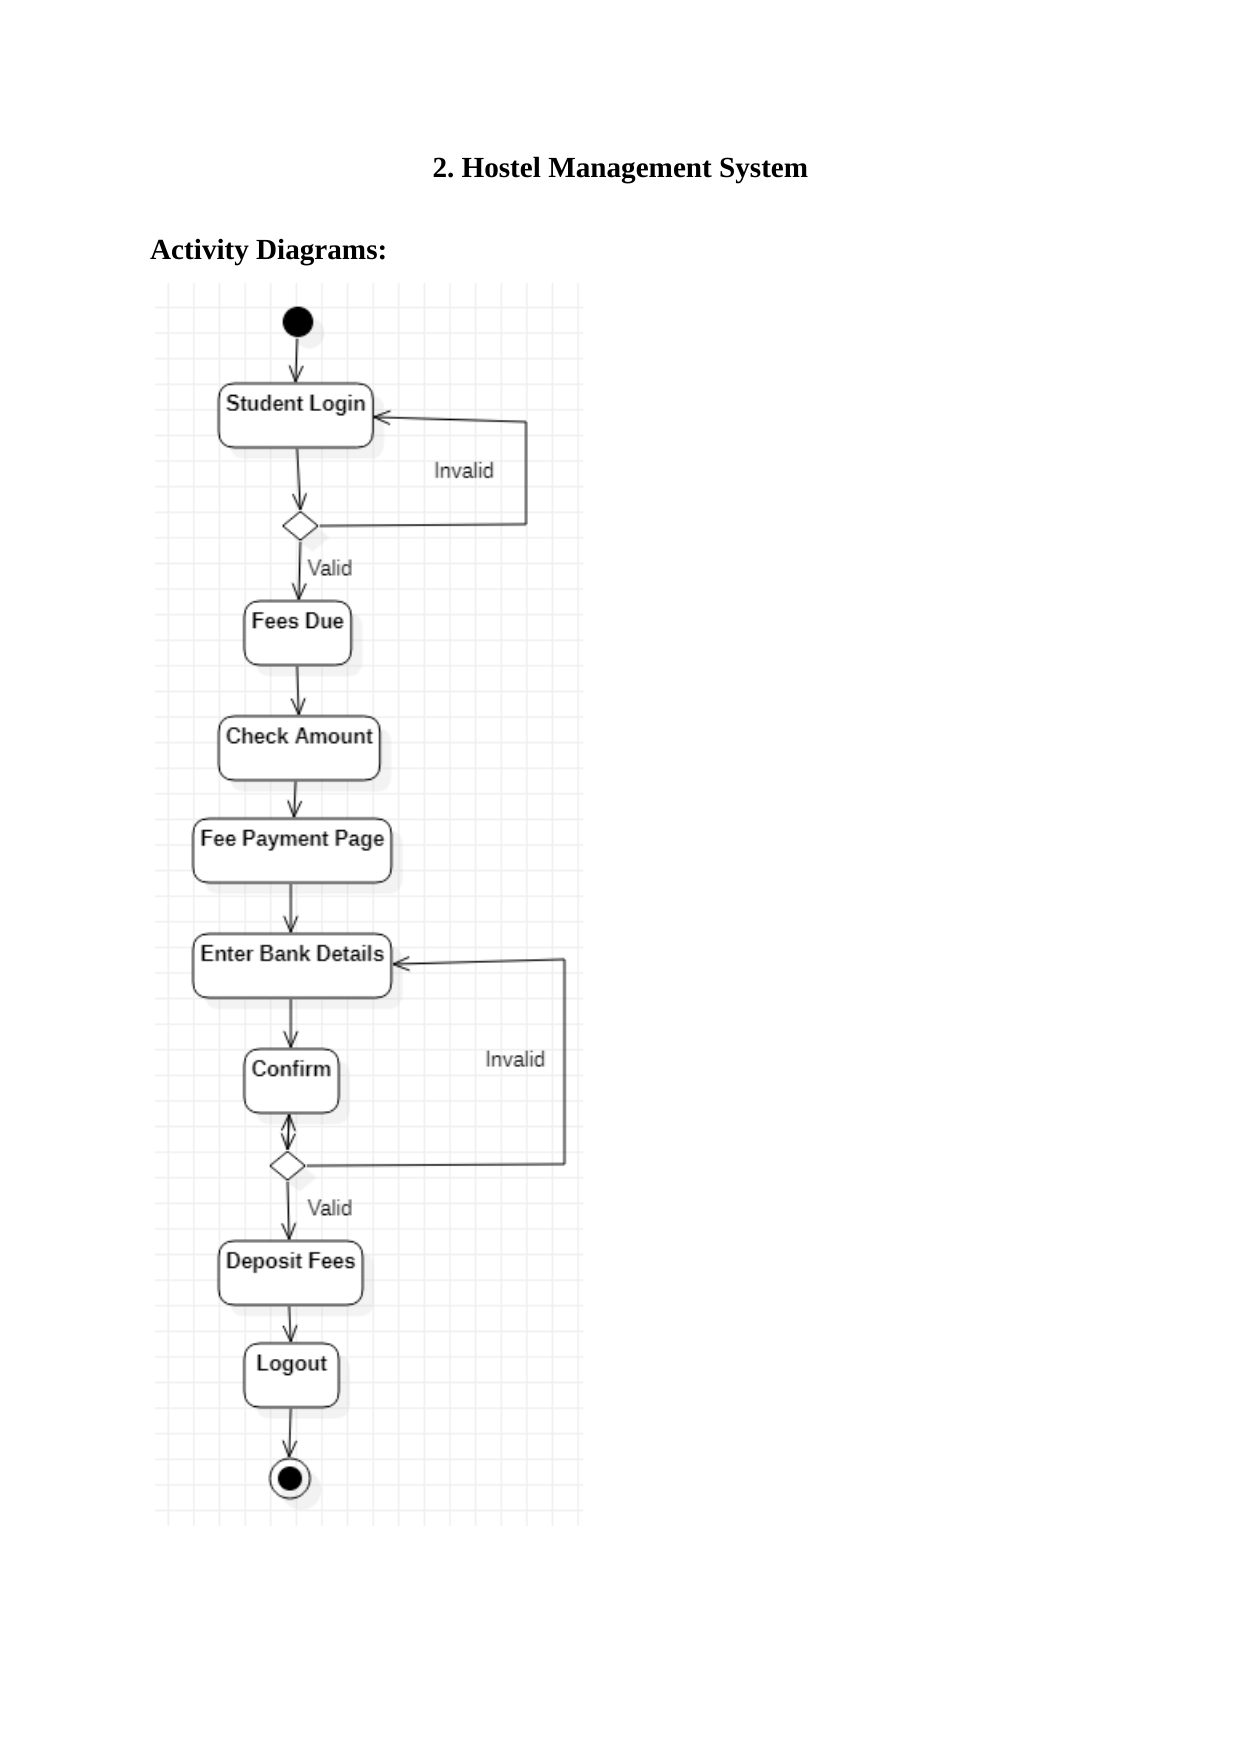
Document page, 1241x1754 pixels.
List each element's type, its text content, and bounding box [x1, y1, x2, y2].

picture [155, 283, 584, 1526]
text Activity Diagrams: [150, 232, 1090, 266]
text 2. Hostel Management System [150, 150, 1090, 183]
